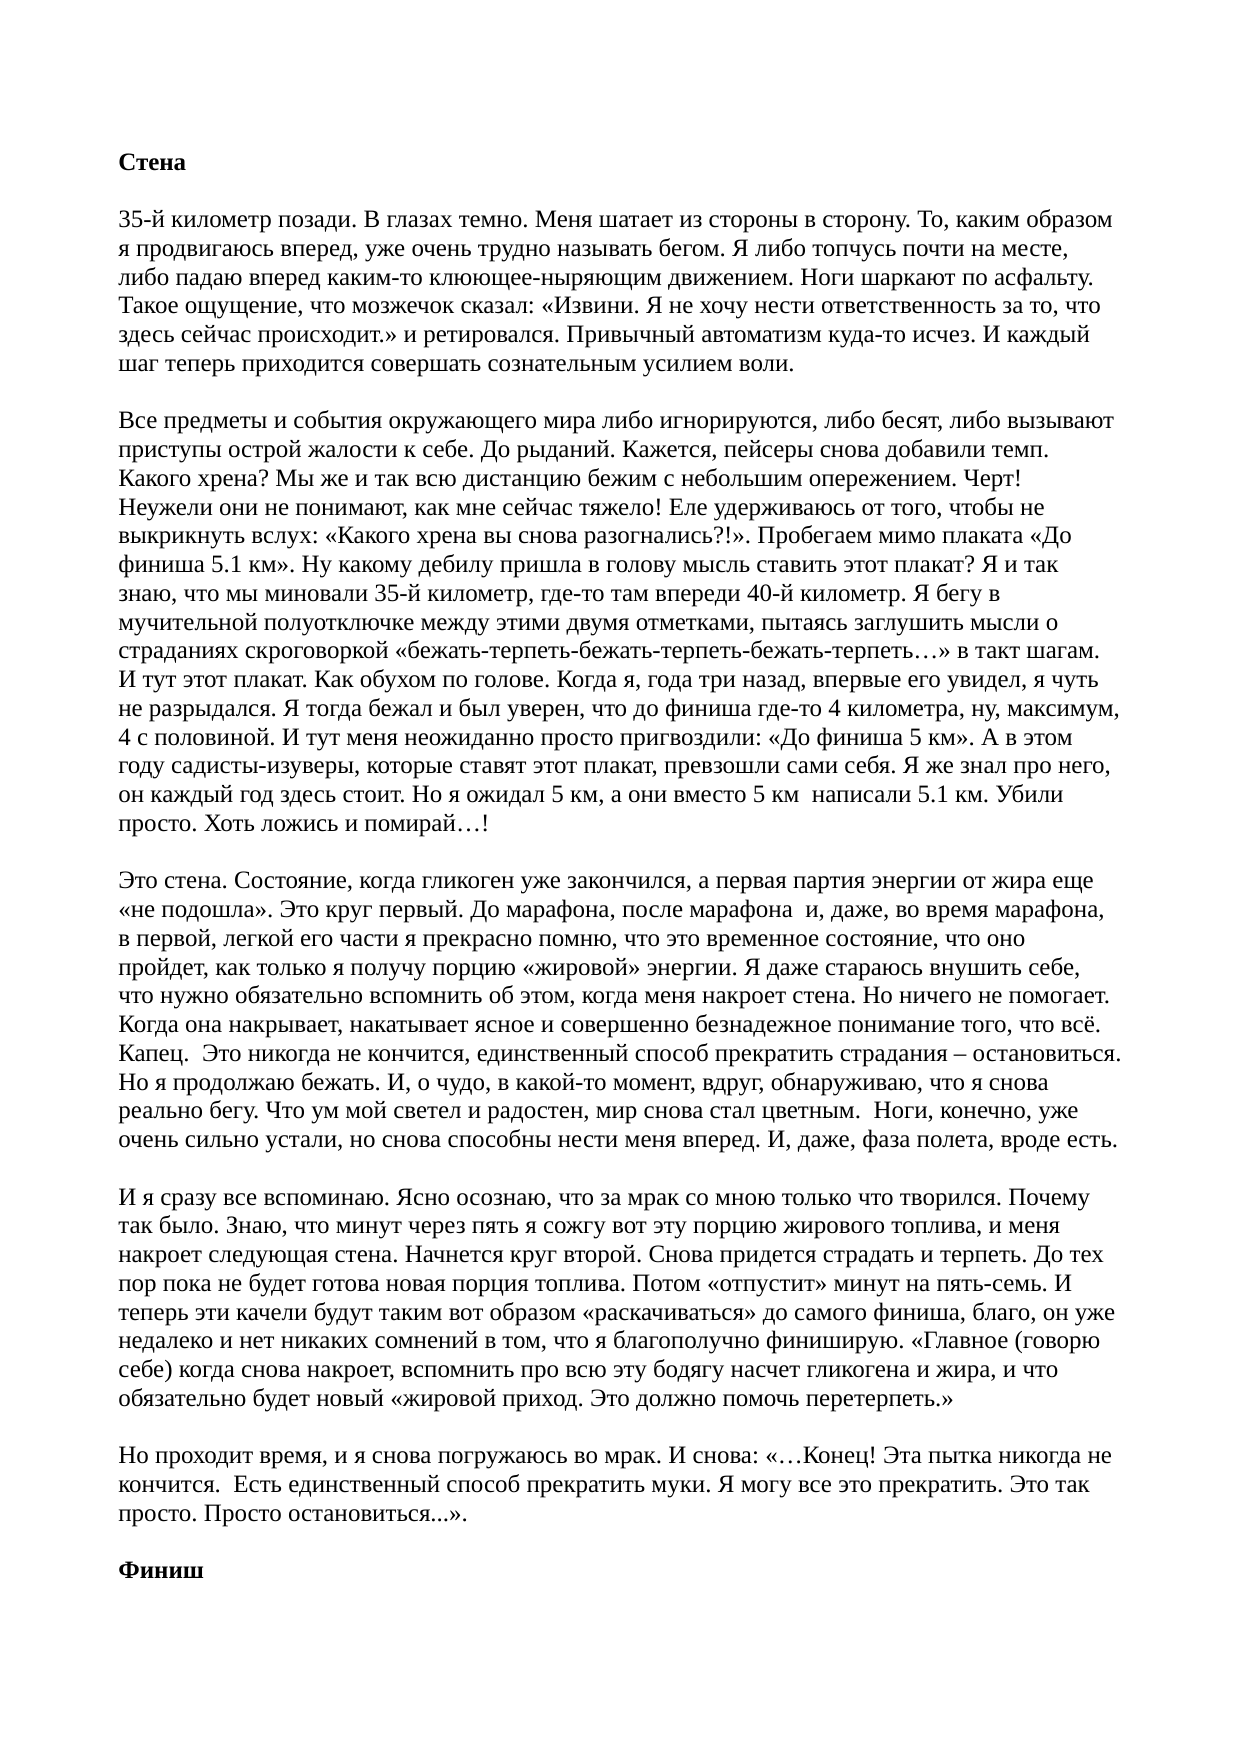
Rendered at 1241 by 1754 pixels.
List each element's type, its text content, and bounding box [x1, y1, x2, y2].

text 35-й километр позади. В глазах темно. Меня шатает из стороны в сторону. То, каким образом я продвигаюсь вперед, уже очень трудно называть бегом. Я либо топчусь почти на месте, либо падаю вперед каким-то клюющее-ныряющим движением. Ноги шаркают по асфальту. Такое ощущение, что мозжечок сказал: «Извини. Я не хочу нести ответственность за то, что здесь сейчас происходит.» и ретировался. Привычный автоматизм куда-то исчез. И каждый шаг теперь приходится совершать сознательным усилием воли. [118, 204, 1122, 377]
text И я сразу все вспоминаю. Ясно осознаю, что за мрак со мною только что творился. Почему так было. Знаю, что минут через пять я сожгу вот эту порцию жирового топлива, и меня накроет следующая стена. Начнется круг второй. Снова придется страдать и терпеть. До тех пор пока не будет готова новая порция топлива. Потом «отпустит» минут на пять-семь. И теперь эти качели будут таким вот образом «раскачиваться» до самого финиша, благо, он уже недалеко и нет никаких сомнений в том, что я благополучно финиширую. «Главное (говорю себе) когда снова накроет, вспомнить про всю эту бодягу насчет гликогена и жира, и что обязательно будет новый «жировой приход. Это должно помочь перетерпеть.» [118, 1182, 1122, 1412]
text Все предметы и события окружающего мира либо игнорируются, либо бесят, либо вызывают приступы острой жалости к себе. До рыданий. Кажется, пейсеры снова добавили темп. Какого хрена? Мы же и так всю дистанцию бежим с небольшим опережением. Черт! Неужели они не понимают, как мне сейчас тяжело! Еле удерживаюсь от того, чтобы не выкрикнуть вслух: «Какого хрена вы снова разогнались?!». Пробегаем мимо плаката «До финиша 5.1 км». Ну какому дебилу пришла в голову мысль ставить этот плакат? Я и так знаю, что мы миновали 35-й километр, где-то там впереди 40-й километр. Я бегу в мучительной полуотключке между этими двумя отметками, пытаясь заглушить мысли о страданиях скроговоркой «бежать-терпеть-бежать-терпеть-бежать-терпеть…» в такт шагам. И тут этот плакат. Как обухом по голове. Когда я, года три назад, впервые его увидел, я чуть не разрыдался. Я тогда бежал и был уверен, что до финиша где-то 4 километра, ну, максимум, 4 с половиной. И тут меня неожиданно просто пригвоздили: «До финиша 5 км». А в этом году садисты-изуверы, которые ставят этот плакат, превзошли сами себя. Я же знал про него, он каждый год здесь стоит. Но я ожидал 5 км, а они вместо 5 км написали 5.1 км. Убили просто. Хоть ложись и помирай…! [118, 406, 1122, 837]
text Стена [118, 147, 1122, 176]
text Это стена. Состояние, когда гликоген уже закончился, а первая партия энергии от жира еще «не подошла». Это круг первый. До марафона, после марафона и, даже, во время марафона, в первой, легкой его части я прекрасно помню, что это временное состояние, что оно пройдет, как только я получу порцию «жировой» энергии. Я даже стараюсь внушить себе, что нужно обязательно вспомнить об этом, когда меня накроет стена. Но ничего не помогает. Когда она накрывает, накатывает ясное и совершенно безнадежное понимание того, что всё. Капец. Это никогда не кончится, единственный способ прекратить страдания – остановиться. Но я продолжаю бежать. И, о чудо, в какой-то момент, вдруг, обнаруживаю, что я снова реально бегу. Что ум мой светел и радостен, мир снова стал цветным. Ноги, конечно, уже очень сильно устали, но снова способны нести меня вперед. И, даже, фаза полета, вроде есть. [118, 866, 1122, 1153]
text Финиш [118, 1556, 1122, 1584]
text Но проходит время, и я снова погружаюсь во мрак. И снова: «…Конец! Эта пытка никогда не кончится. Есть единственный способ прекратить муки. Я могу все это прекратить. Это так просто. Просто остановиться...». [118, 1441, 1122, 1527]
